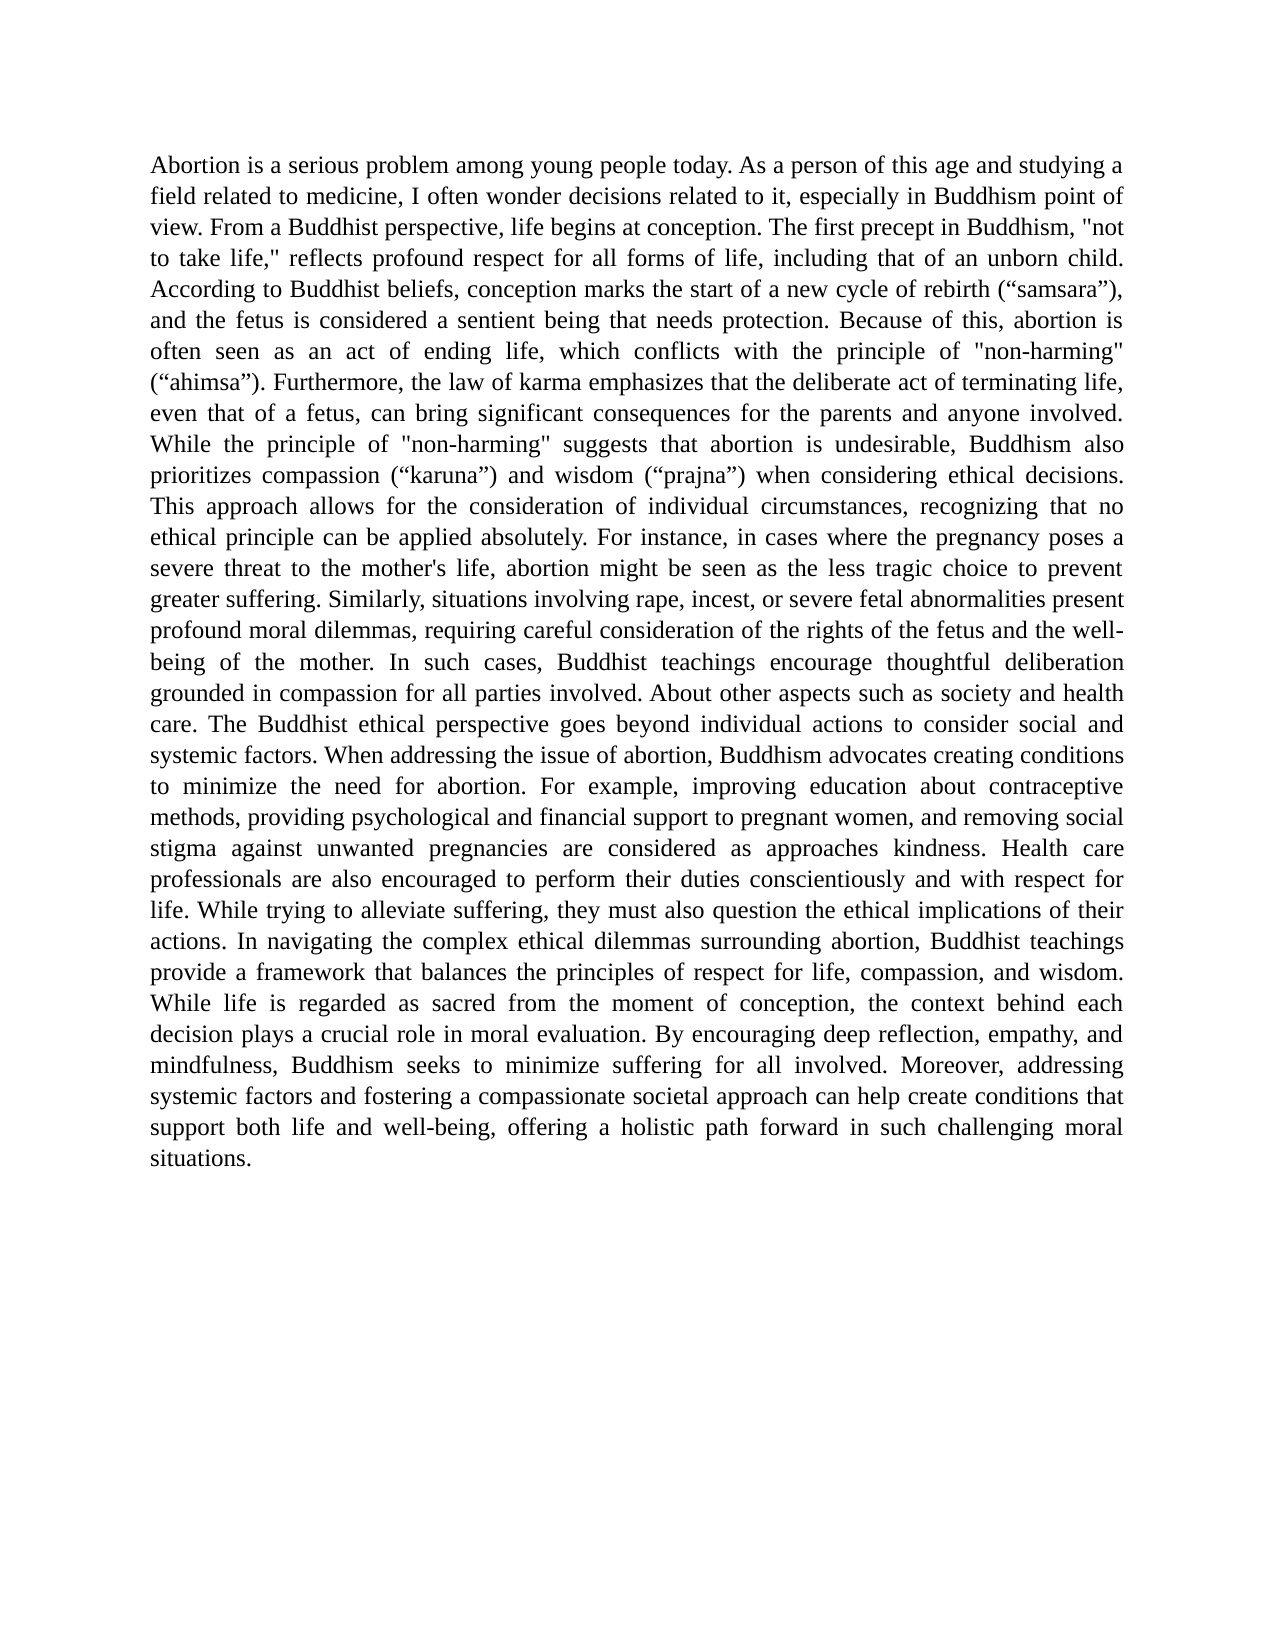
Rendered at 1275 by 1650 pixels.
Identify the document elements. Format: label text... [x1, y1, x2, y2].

text Abortion is a serious problem among young people today. As a person of this age and studying a field related to medicine, I often wonder decisions related to it, especially in Buddhism point of view. From a Buddhist perspective, life begins at conception. The first precept in Buddhism, "not to take life," reflects profound respect for all forms of life, including that of an unborn child. According to Buddhist beliefs, conception marks the start of a new cycle of rebirth (“samsara”), and the fetus is considered a sentient being that needs protection. Because of this, abortion is often seen as an act of ending life, which conflicts with the principle of "non-harming" (“ahimsa”). Furthermore, the law of karma emphasizes that the deliberate act of terminating life, even that of a fetus, can bring significant consequences for the parents and anyone involved. While the principle of "non-harming" suggests that abortion is undesirable, Buddhism also prioritizes compassion (“karuna”) and wisdom (“prajna”) when considering ethical decisions. This approach allows for the consideration of individual circumstances, recognizing that no ethical principle can be applied absolutely. For instance, in cases where the pregnancy poses a severe threat to the mother's life, abortion might be seen as the less tragic choice to prevent greater suffering. Similarly, situations involving rape, incest, or severe fetal abnormalities present profound moral dilemmas, requiring careful consideration of the rights of the fetus and the well-being of the mother. In such cases, Buddhist teachings encourage thoughtful deliberation grounded in compassion for all parties involved. About other aspects such as society and health care. The Buddhist ethical perspective goes beyond individual actions to consider social and systemic factors. When addressing the issue of abortion, Buddhism advocates creating conditions to minimize the need for abortion. For example, improving education about contraceptive methods, providing psychological and financial support to pregnant women, and removing social stigma against unwanted pregnancies are considered as approaches kindness. Health care professionals are also encouraged to perform their duties conscientiously and with respect for life. While trying to alleviate suffering, they must also question the ethical implications of their actions. In navigating the complex ethical dilemmas surrounding abortion, Buddhist teachings provide a framework that balances the principles of respect for life, compassion, and wisdom. While life is regarded as sacred from the moment of conception, the context behind each decision plays a crucial role in moral evaluation. By encouraging deep reflection, empathy, and mindfulness, Buddhism seeks to minimize suffering for all involved. Moreover, addressing systemic factors and fostering a compassionate societal approach can help create conditions that support both life and well-being, offering a holistic path forward in such challenging moral situations. [150, 150, 1125, 1172]
